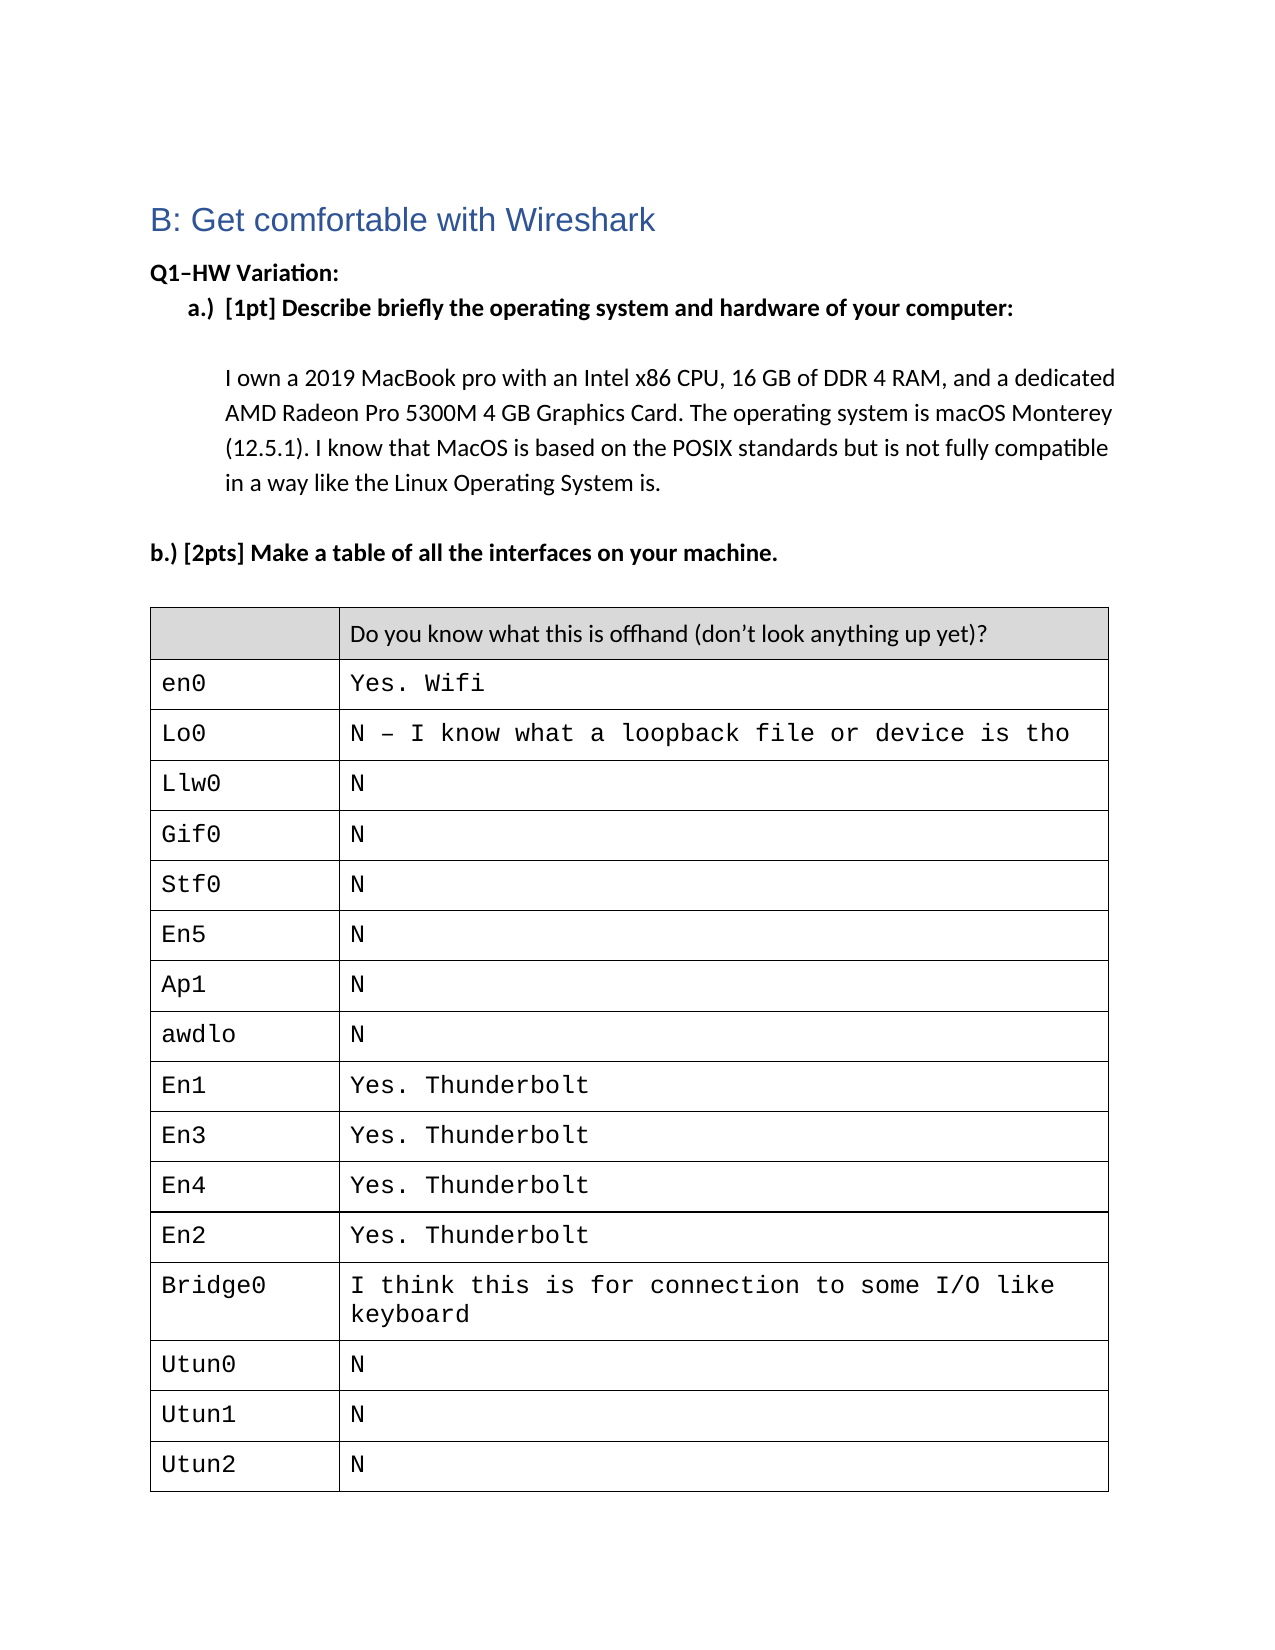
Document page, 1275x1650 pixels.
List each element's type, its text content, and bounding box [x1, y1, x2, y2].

table_cell Stf0 [151, 861, 339, 910]
table_cell Bridge0 [151, 1263, 339, 1340]
table_cell Llw0 [151, 761, 339, 810]
table_cell En3 [151, 1112, 339, 1161]
table_cell Yes. Thunderbolt [340, 1213, 1108, 1262]
list I own a 2019 MacBook pro with an Intel x86 CPU, 16 GB of DDR 4 RAM, and a dedicated AMD Radeon Pro 5300M 4 GB Graphics Card. The operating system is macOS Monterey (12.5.1). I know that MacOS is based on the POSIX standards but is not fully compatible in a way like the Linux Operating System is. [225, 362, 1125, 497]
table_header [151, 608, 339, 659]
table_cell N [340, 861, 1108, 910]
table_cell N [340, 1442, 1108, 1491]
table_cell N [340, 1391, 1108, 1441]
table_cell N [340, 911, 1108, 960]
text Q1–HW Variation: [150, 257, 1125, 287]
text b.) [2pts] Make a table of all the interfaces on your machine. [150, 537, 1125, 567]
table_cell N [340, 1341, 1108, 1390]
table_cell awdlo [151, 1012, 339, 1061]
table_cell Utun2 [151, 1442, 339, 1491]
table_cell En2 [151, 1213, 339, 1262]
table_header Do you know what this is offhand (don’t look anything up yet)? [340, 608, 1108, 659]
table_cell N – I know what a loopback file or device is tho [340, 710, 1108, 759]
table_cell Yes. Thunderbolt [340, 1162, 1108, 1211]
table_cell N [340, 811, 1108, 860]
table_cell N [340, 761, 1108, 810]
table_cell En1 [151, 1062, 339, 1111]
subtitle B: Get comfortable with Wireshark [150, 200, 1125, 238]
table_cell N [340, 961, 1108, 1011]
table_cell En4 [151, 1162, 339, 1211]
table_cell Yes. Thunderbolt [340, 1062, 1108, 1111]
table_cell Ap1 [151, 961, 339, 1011]
table_cell Utun1 [151, 1391, 339, 1441]
table_cell Gif0 [151, 811, 339, 860]
table_cell Yes. Wifi [340, 660, 1108, 709]
table_cell Lo0 [151, 710, 339, 759]
table_cell N [340, 1012, 1108, 1061]
table_cell Utun0 [151, 1341, 339, 1390]
table_cell I think this is for connection to some I/O like keyboard [340, 1263, 1108, 1340]
table_cell Yes. Thunderbolt [340, 1112, 1108, 1161]
table_cell En5 [151, 911, 339, 960]
list [1pt] Describe briefly the operating system and hardware of your computer: [187, 292, 1125, 322]
table_cell en0 [151, 660, 339, 709]
